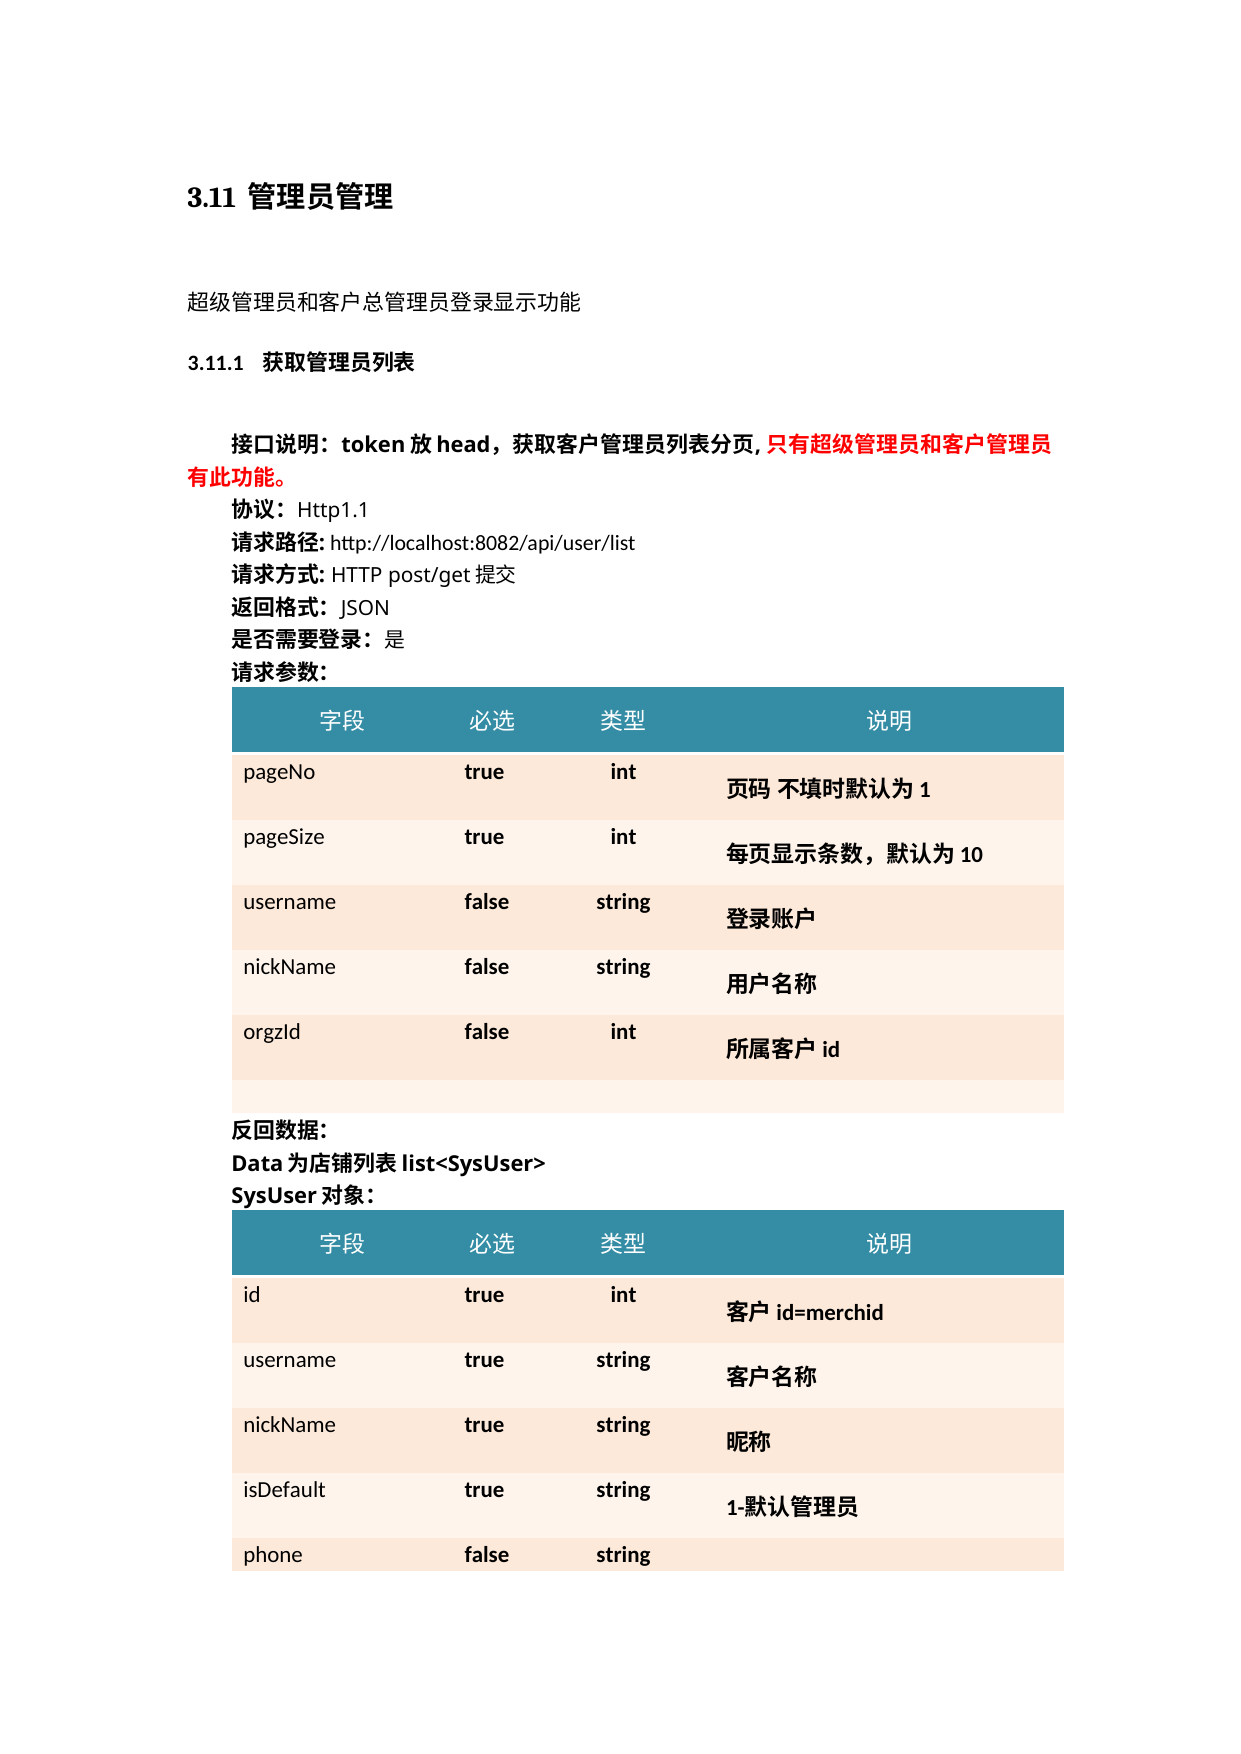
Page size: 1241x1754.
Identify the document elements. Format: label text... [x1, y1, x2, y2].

text 协议：Http1.1 [187, 492, 1053, 524]
text 请求方式: HTTP post/get提交 [187, 557, 1053, 589]
subtitle 管理员管理 [187, 162, 1053, 227]
text 超级管理员和客户总管理员登录显示功能 [187, 285, 1053, 317]
text SysUser对象： [187, 1178, 1053, 1210]
text 接口说明：token放head，获取客户管理员列表分页, 只有超级管理员和客户管理员有此功能。 [187, 427, 1053, 492]
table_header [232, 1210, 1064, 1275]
text 返回格式：JSON [187, 589, 1053, 622]
text 请求参数： [187, 654, 1053, 687]
subtitle 获取管理员列表 [187, 344, 1053, 377]
text 是否需要登录：是 [187, 622, 1053, 654]
text 请求路径: http://localhost:8082/api/user/list [187, 524, 1053, 557]
text Data为店铺列表list<SysUser> [187, 1145, 1053, 1178]
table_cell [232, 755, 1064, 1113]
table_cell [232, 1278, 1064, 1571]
text 反回数据： [187, 1113, 1053, 1145]
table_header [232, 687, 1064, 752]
